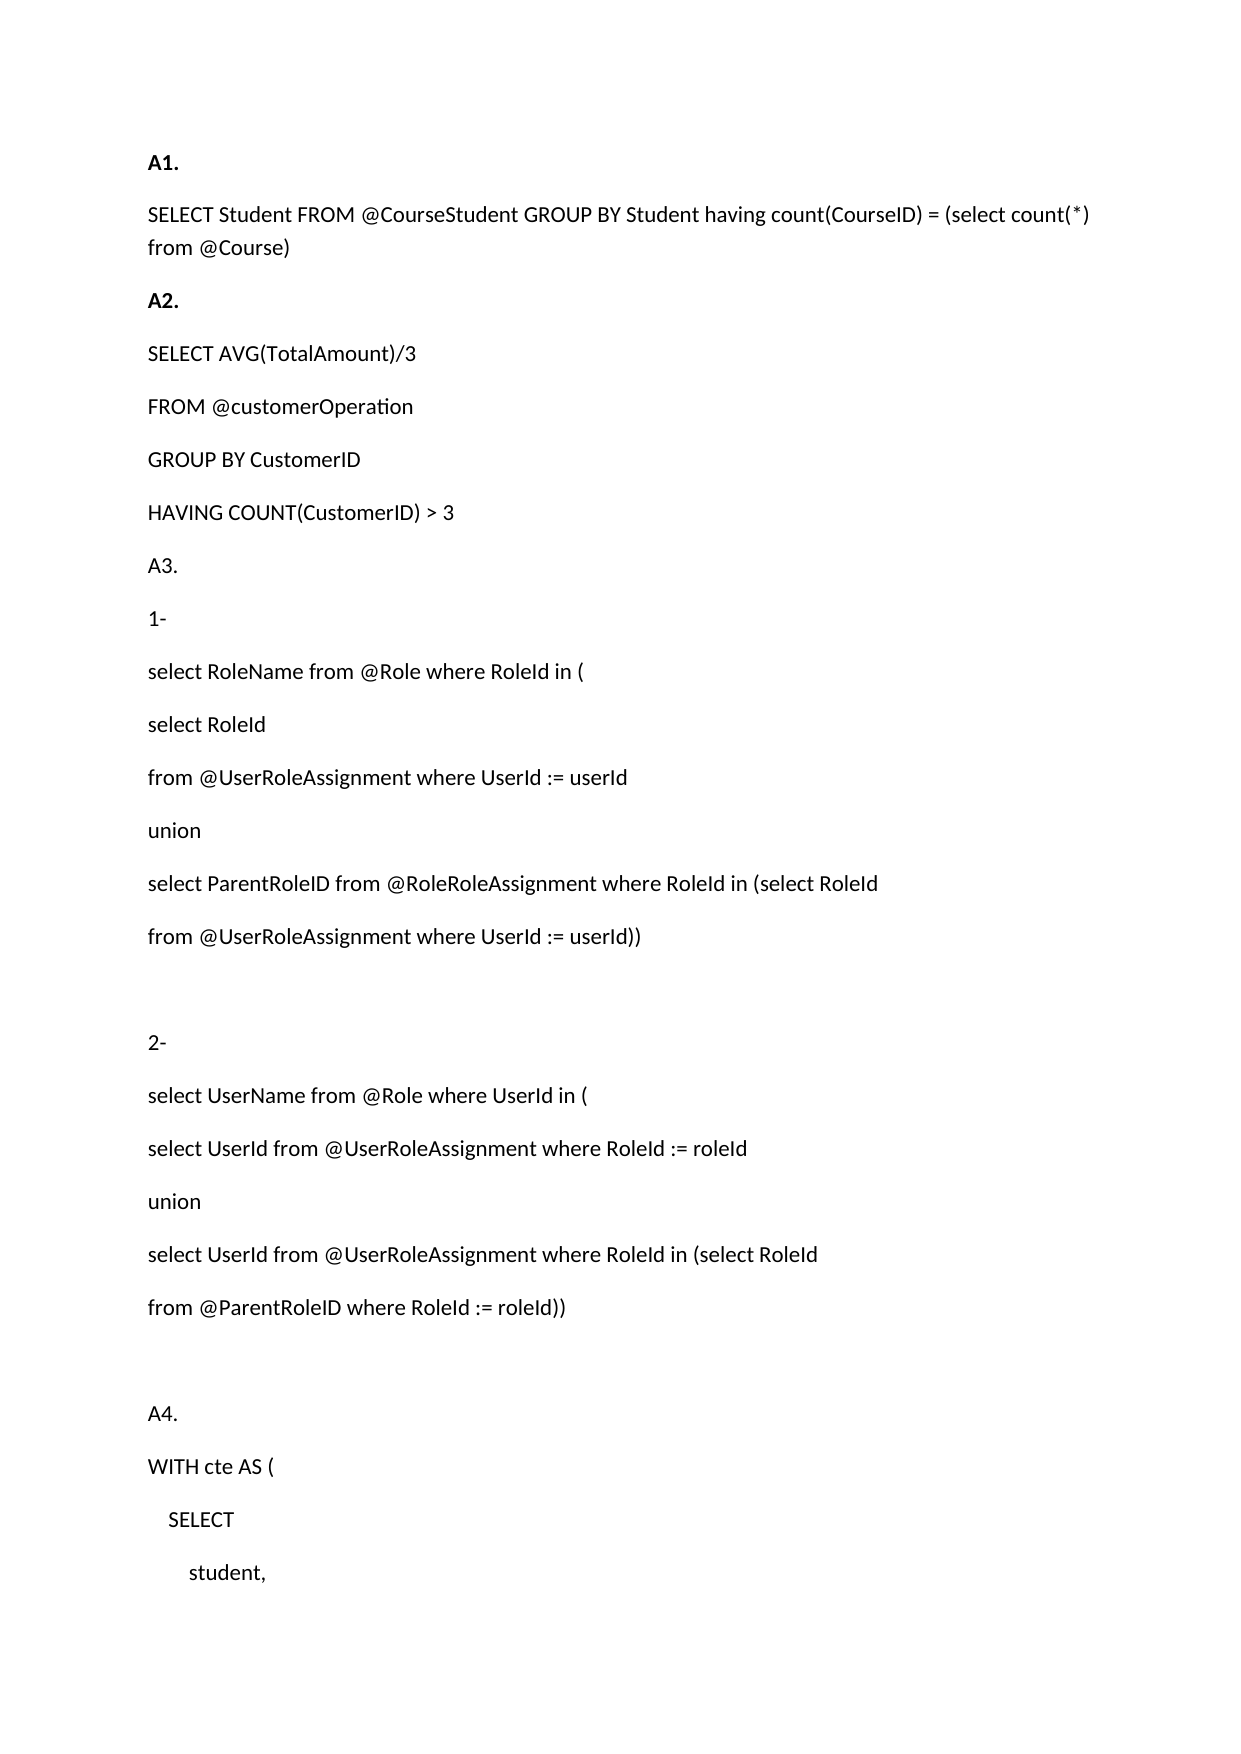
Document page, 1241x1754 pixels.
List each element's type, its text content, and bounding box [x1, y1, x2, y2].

text union [148, 1187, 1093, 1215]
text from @UserRoleAssignment where UserId := userId [148, 763, 1093, 791]
text select UserId from @UserRoleAssignment where RoleId in (select RoleId [148, 1240, 1093, 1268]
text A3. [148, 551, 1093, 579]
text SELECT AVG(TotalAmount)/3 [148, 339, 1093, 367]
text 1- [148, 604, 1093, 632]
text 2- [148, 1028, 1093, 1056]
text A2. [148, 286, 1093, 314]
text GROUP BY CustomerID [148, 445, 1093, 473]
text student, [148, 1558, 1093, 1586]
text A1. [148, 148, 1093, 176]
text A4. [148, 1399, 1093, 1427]
text SELECT Student FROM @CourseStudent GROUP BY Student having count(CourseID) = (select count(*) from @Course) [148, 201, 1093, 261]
text SELECT [148, 1505, 1093, 1533]
text select UserId from @UserRoleAssignment where RoleId := roleId [148, 1134, 1093, 1162]
text select RoleName from @Role where RoleId in ( [148, 657, 1093, 685]
text from @ParentRoleID where RoleId := roleId)) [148, 1293, 1093, 1321]
text select ParentRoleID from @RoleRoleAssignment where RoleId in (select RoleId [148, 869, 1093, 897]
text WITH cte AS ( [148, 1452, 1093, 1480]
text from @UserRoleAssignment where UserId := userId)) [148, 922, 1093, 950]
text FROM @customerOperation [148, 392, 1093, 420]
text select RoleId [148, 710, 1093, 738]
text select UserName from @Role where UserId in ( [148, 1081, 1093, 1109]
text union [148, 816, 1093, 844]
text HAVING COUNT(CustomerID) > 3 [148, 498, 1093, 526]
